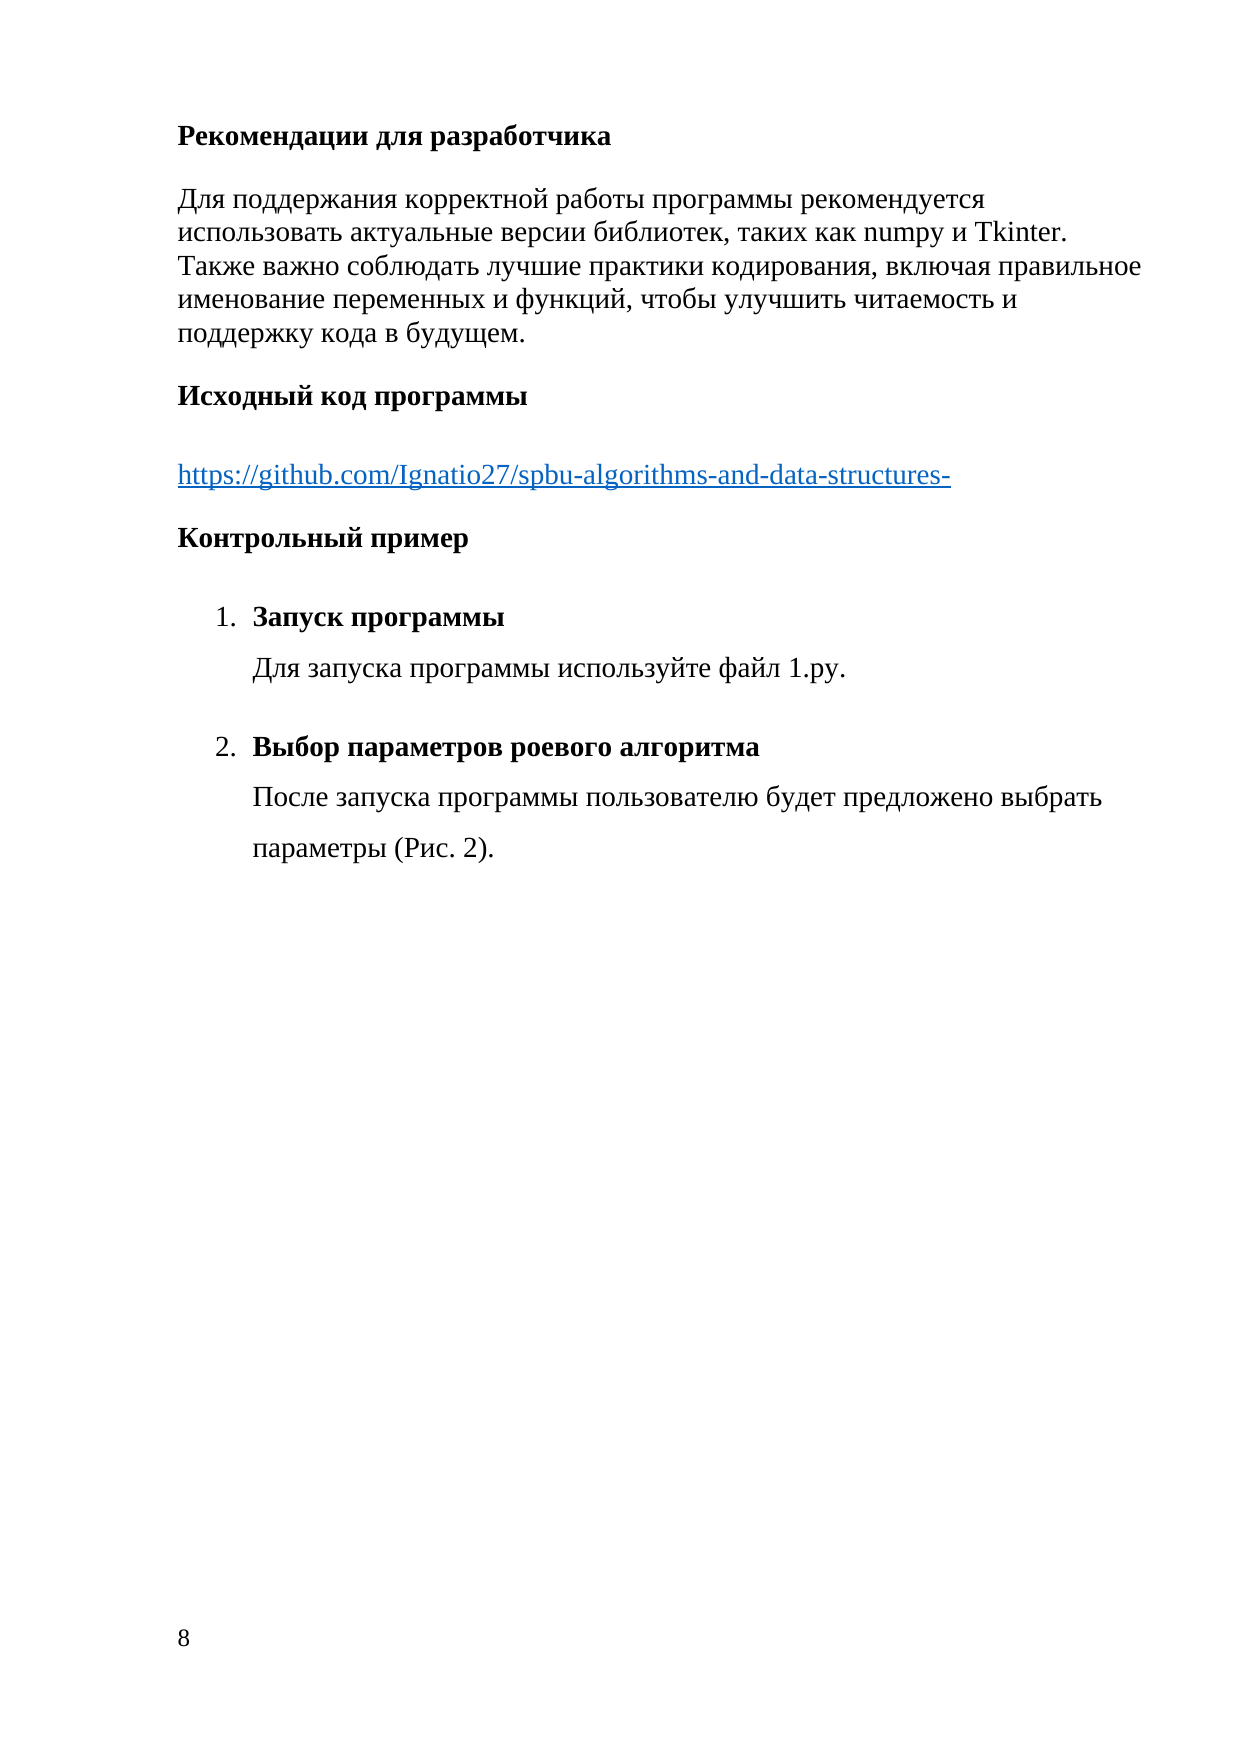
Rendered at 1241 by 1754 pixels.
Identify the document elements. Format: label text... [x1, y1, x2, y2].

subtitle Рекомендации для разработчика [177, 118, 1152, 152]
list Запуск программы Для запуска программы используйте файл 1.py. [215, 599, 1152, 683]
subtitle Исходный код программы [177, 378, 1152, 411]
text https://github.com/Ignatio27/spbu-algorithms-and-data-structures- [177, 457, 1152, 491]
subtitle Контрольный пример [177, 520, 1152, 553]
list Выбор параметров роевого алгоритма После запуска программы пользователю будет предложено выбрать параметры (Рис. 2). [215, 729, 1152, 863]
text Для поддержания корректной работы программы рекомендуется использовать актуальные версии библиотек, таких как numpy и Tkinter. Также важно соблюдать лучшие практики кодирования, включая правильное именование переменных и функций, чтобы улучшить читаемость и поддержку кода в будущем. [177, 181, 1152, 348]
